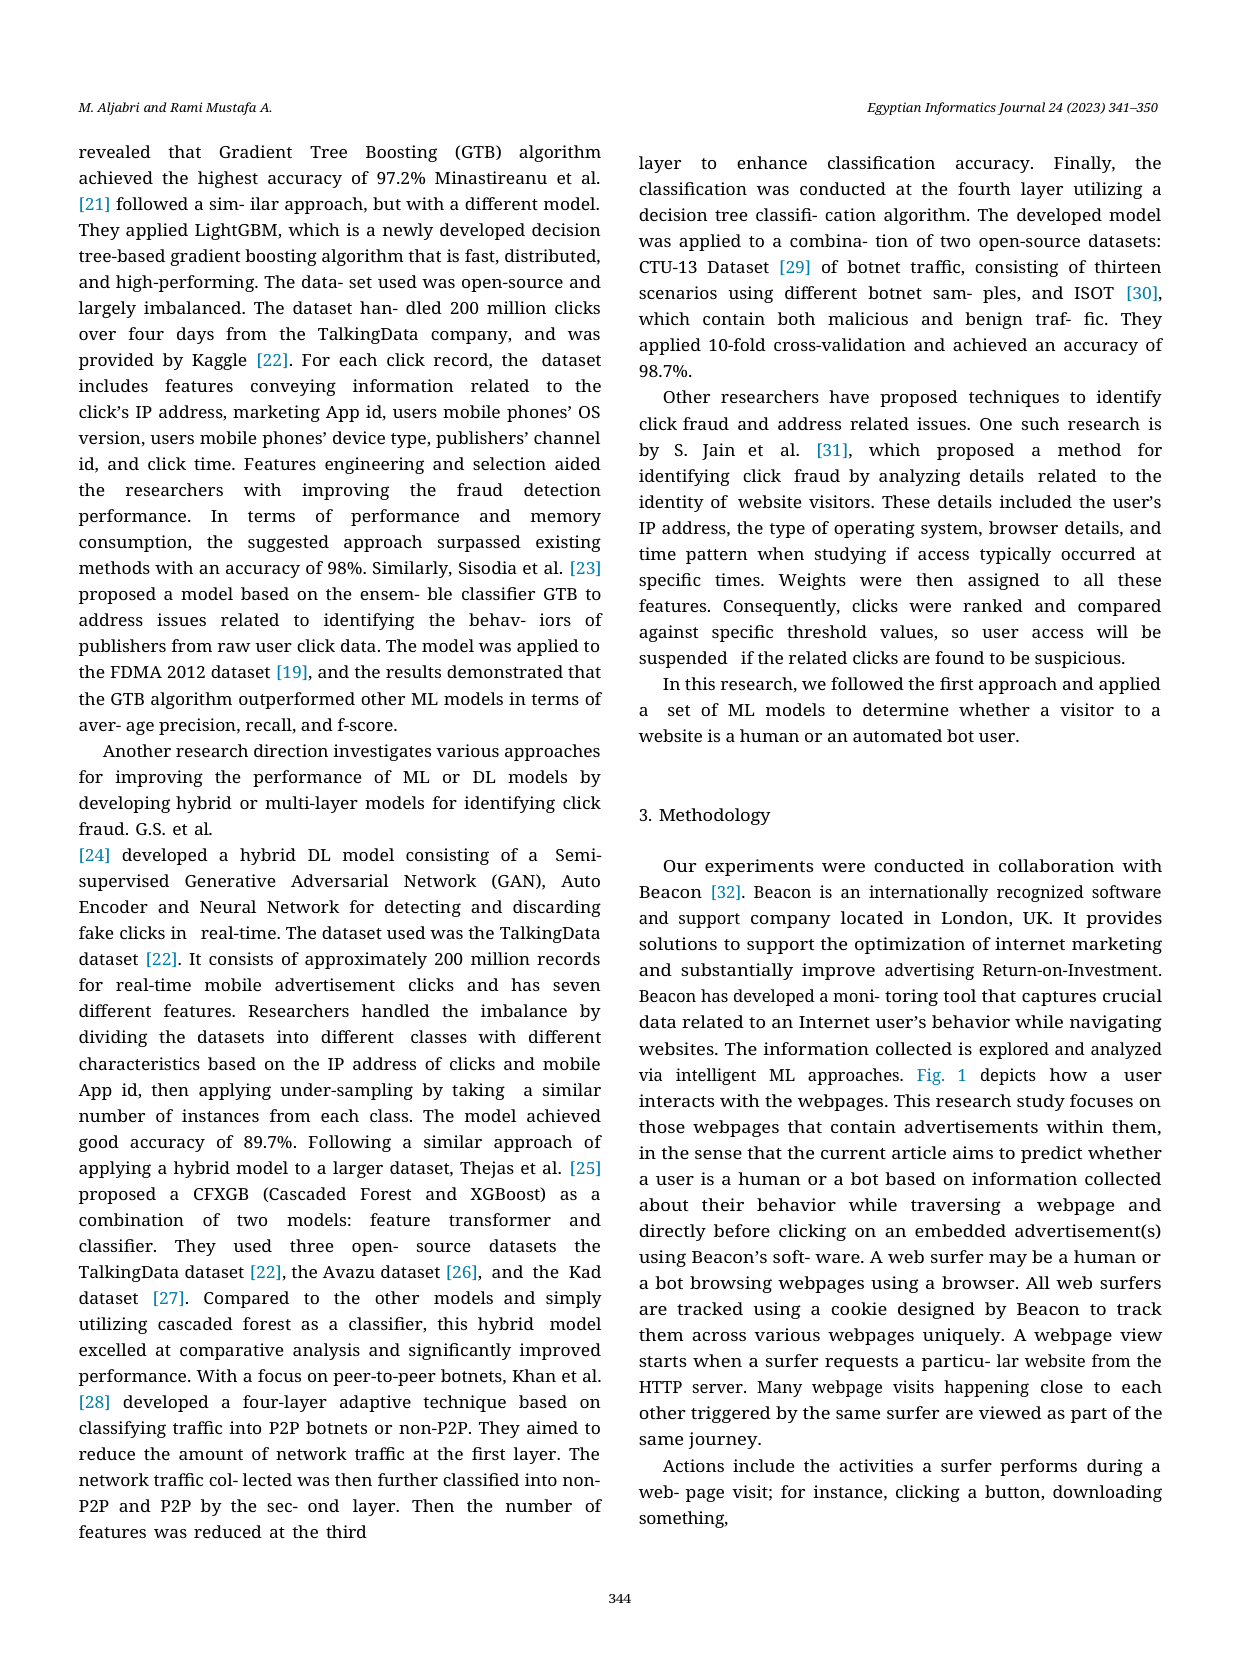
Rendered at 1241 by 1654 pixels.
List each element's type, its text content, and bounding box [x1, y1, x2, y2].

text Another research direction investigates various approaches for improving the performance of ML or DL models by developing hybrid or multi-layer models for identifying click fraud. G.S. et al. [78, 740, 601, 841]
text Other researchers have proposed techniques to identify click fraud and address related issues. One such research is by S. Jain et al. [31], which proposed a method for identifying click fraud by analyzing details related to the identity of website visitors. These details included the user’s IP address, the type of operating system, browser details, and time pattern when studying if access typically occurred at specific times. Weights were then assigned to all these features. Consequently, clicks were ranked and compared against specific threshold values, so user access will be suspended if the related clicks are found to be suspicious. [638, 386, 1162, 669]
text layer to enhance classification accuracy. Finally, the classification was conducted at the fourth layer utilizing a decision tree classifi- cation algorithm. The developed model was applied to a combina- tion of two open-source datasets: CTU-13 Dataset [29] of botnet traffic, consisting of thirteen scenarios using different botnet sam- ples, and ISOT [30], which contain both malicious and benign traf- fic. They applied 10-fold cross-validation and achieved an accuracy of 98.7%. [638, 152, 1162, 383]
picture [94, 849, 101, 858]
text Our experiments were conducted in collaboration with Beacon [32]. Beacon is an internationally recognized software and support company located in London, UK. It provides solutions to support the optimization of internet marketing and substantially improve advertising Return-on-Investment. Beacon has developed a moni- toring tool that captures crucial data related to an Internet user’s behavior while navigating websites. The information collected is explored and analyzed via intelligent ML approaches. Fig. 1 depicts how a user interacts with the webpages. This research study focuses on those webpages that contain advertisements within them, in the sense that the current article aims to predict whether a user is a human or a bot based on information collected about their behavior while traversing a webpage and directly before clicking on an embedded advertisement(s) using Beacon’s soft- ware. A web surfer may be a human or a bot browsing webpages using a browser. All web surfers are tracked using a cookie designed by Beacon to track them across various webpages uniquely. A webpage view starts when a surfer requests a particu- lar website from the HTTP server. Many webpage visits happening close to each other triggered by the same surfer are viewed as part of the same journey. [638, 855, 1162, 1451]
text [24] developed a hybrid DL model consisting of a Semi- supervised Generative Adversarial Network (GAN), Auto Encoder and Neural Network for detecting and discarding fake clicks in real-time. The dataset used was the TalkingData dataset [22]. It consists of approximately 200 million records for real-time mobile advertisement clicks and has seven different features. Researchers handled the imbalance by dividing the datasets into different classes with different characteristics based on the IP address of clicks and mobile App id, then applying under-sampling by taking a similar number of instances from each class. The model achieved good accuracy of 89.7%. Following a similar approach of applying a hybrid model to a larger dataset, Thejas et al. [25] proposed a CFXGB (Cascaded Forest and XGBoost) as a combination of two models: feature transformer and classifier. They used three open- source datasets the TalkingData dataset [22], the Avazu dataset [26], and the Kad dataset [27]. Compared to the other models and simply utilizing cascaded forest as a classifier, this hybrid model excelled at comparative analysis and significantly improved performance. With a focus on peer-to-peer botnets, Khan et al. [28] developed a four-layer adaptive technique based on classifying traffic into P2P botnets or non-P2P. They aimed to reduce the amount of network traffic at the first layer. The network traffic col- lected was then further classified into non-P2P and P2P by the sec- ond layer. Then the number of features was reduced at the third [78, 844, 601, 1544]
text revealed that Gradient Tree Boosting (GTB) algorithm achieved the highest accuracy of 97.2% Minastireanu et al. [21] followed a sim- ilar approach, but with a different model. They applied LightGBM, which is a newly developed decision tree-based gradient boosting algorithm that is fast, distributed, and high-performing. The data- set used was open-source and largely imbalanced. The dataset han- dled 200 million clicks over four days from the TalkingData company, and was provided by Kaggle [22]. For each click record, the dataset includes features conveying information related to the click’s IP address, marketing App id, users mobile phones’ OS version, users mobile phones’ device type, publishers’ channel id, and click time. Features engineering and selection aided the researchers with improving the fraud detection performance. In terms of performance and memory consumption, the suggested approach surpassed existing methods with an accuracy of 98%. Similarly, Sisodia et al. [23] proposed a model based on the ensem- ble classifier GTB to address issues related to identifying the behav- iors of publishers from raw user click data. The model was applied to the FDMA 2012 dataset [19], and the results demonstrated that the GTB algorithm outperformed other ML models in terms of aver- age precision, recall, and f-score. [78, 140, 601, 736]
list Methodology [638, 804, 1173, 826]
text In this research, we followed the first approach and applied a set of ML models to determine whether a visitor to a website is a human or an automated bot user. [638, 673, 1162, 747]
text Actions include the activities a surfer performs during a web- page visit; for instance, clicking a button, downloading something, [638, 1454, 1162, 1529]
